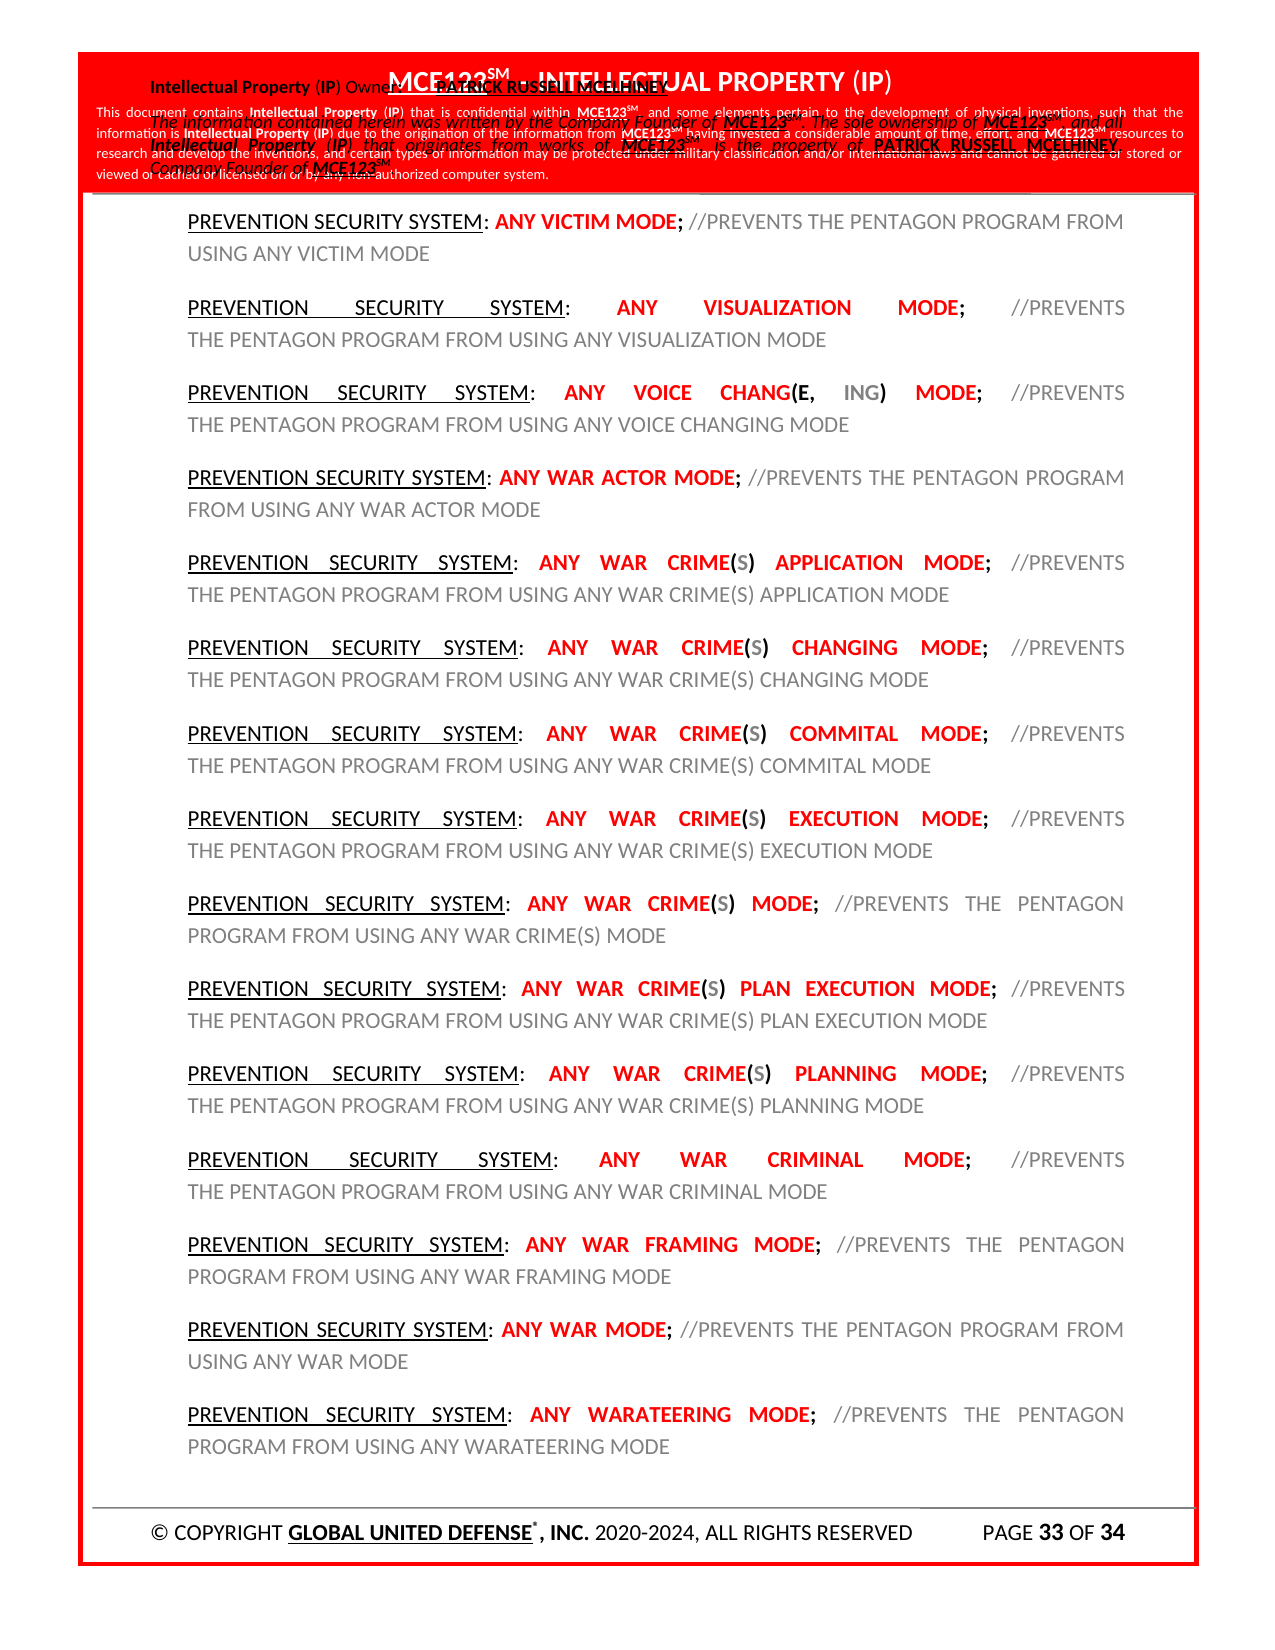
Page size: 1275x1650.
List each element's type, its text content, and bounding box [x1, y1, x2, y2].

text PREVENTION SECURITY SYSTEM: ANY WAR CRIME(S) EXECUTION MODE; //PREVENTS THE PENTAGON PROGRAM FROM USING ANY WAR CRIME(S) EXECUTION MODE [187, 804, 1125, 864]
text PREVENTION SECURITY SYSTEM: ANY VOICE CHANG(E, ING) MODE; //PREVENTS THE PENTAGON PROGRAM FROM USING ANY VOICE CHANGING MODE [187, 378, 1125, 438]
text PREVENTION SECURITY SYSTEM: ANY WAR CRIMINAL MODE; //PREVENTS THE PENTAGON PROGRAM FROM USING ANY WAR CRIMINAL MODE [187, 1145, 1125, 1205]
text PREVENTION SECURITY SYSTEM: ANY WAR CRIME(S) MODE; //PREVENTS THE PENTAGON PROGRAM FROM USING ANY WAR CRIME(S) MODE [187, 889, 1125, 949]
text PREVENTION SECURITY SYSTEM: ANY VICTIM MODE; //PREVENTS THE PENTAGON PROGRAM FROM USING ANY VICTIM MODE [187, 207, 1125, 268]
text PREVENTION SECURITY SYSTEM: ANY WAR CRIME(S) PLAN EXECUTION MODE; //PREVENTS THE PENTAGON PROGRAM FROM USING ANY WAR CRIME(S) PLAN EXECUTION MODE [187, 974, 1125, 1034]
text PREVENTION SECURITY SYSTEM: ANY WARATEERING MODE; //PREVENTS THE PENTAGON PROGRAM FROM USING ANY WARATEERING MODE [187, 1400, 1125, 1461]
text PREVENTION SECURITY SYSTEM: ANY WAR CRIME(S) COMMITAL MODE; //PREVENTS THE PENTAGON PROGRAM FROM USING ANY WAR CRIME(S) COMMITAL MODE [187, 719, 1125, 779]
text PREVENTION SECURITY SYSTEM: ANY WAR FRAMING MODE; //PREVENTS THE PENTAGON PROGRAM FROM USING ANY WAR FRAMING MODE [187, 1230, 1125, 1290]
text PREVENTION SECURITY SYSTEM: ANY VISUALIZATION MODE; //PREVENTS THE PENTAGON PROGRAM FROM USING ANY VISUALIZATION MODE [187, 293, 1125, 353]
text PREVENTION SECURITY SYSTEM: ANY WAR CRIME(S) APPLICATION MODE; //PREVENTS THE PENTAGON PROGRAM FROM USING ANY WAR CRIME(S) APPLICATION MODE [187, 548, 1125, 608]
text PREVENTION SECURITY SYSTEM: ANY WAR CRIME(S) PLANNING MODE; //PREVENTS THE PENTAGON PROGRAM FROM USING ANY WAR CRIME(S) PLANNING MODE [187, 1059, 1125, 1120]
text PREVENTION SECURITY SYSTEM: ANY WAR CRIME(S) CHANGING MODE; //PREVENTS THE PENTAGON PROGRAM FROM USING ANY WAR CRIME(S) CHANGING MODE [187, 633, 1125, 694]
text PREVENTION SECURITY SYSTEM: ANY WAR ACTOR MODE; //PREVENTS THE PENTAGON PROGRAM FROM USING ANY WAR ACTOR MODE [187, 463, 1125, 523]
text PREVENTION SECURITY SYSTEM: ANY WAR MODE; //PREVENTS THE PENTAGON PROGRAM FROM USING ANY WAR MODE [187, 1315, 1125, 1375]
